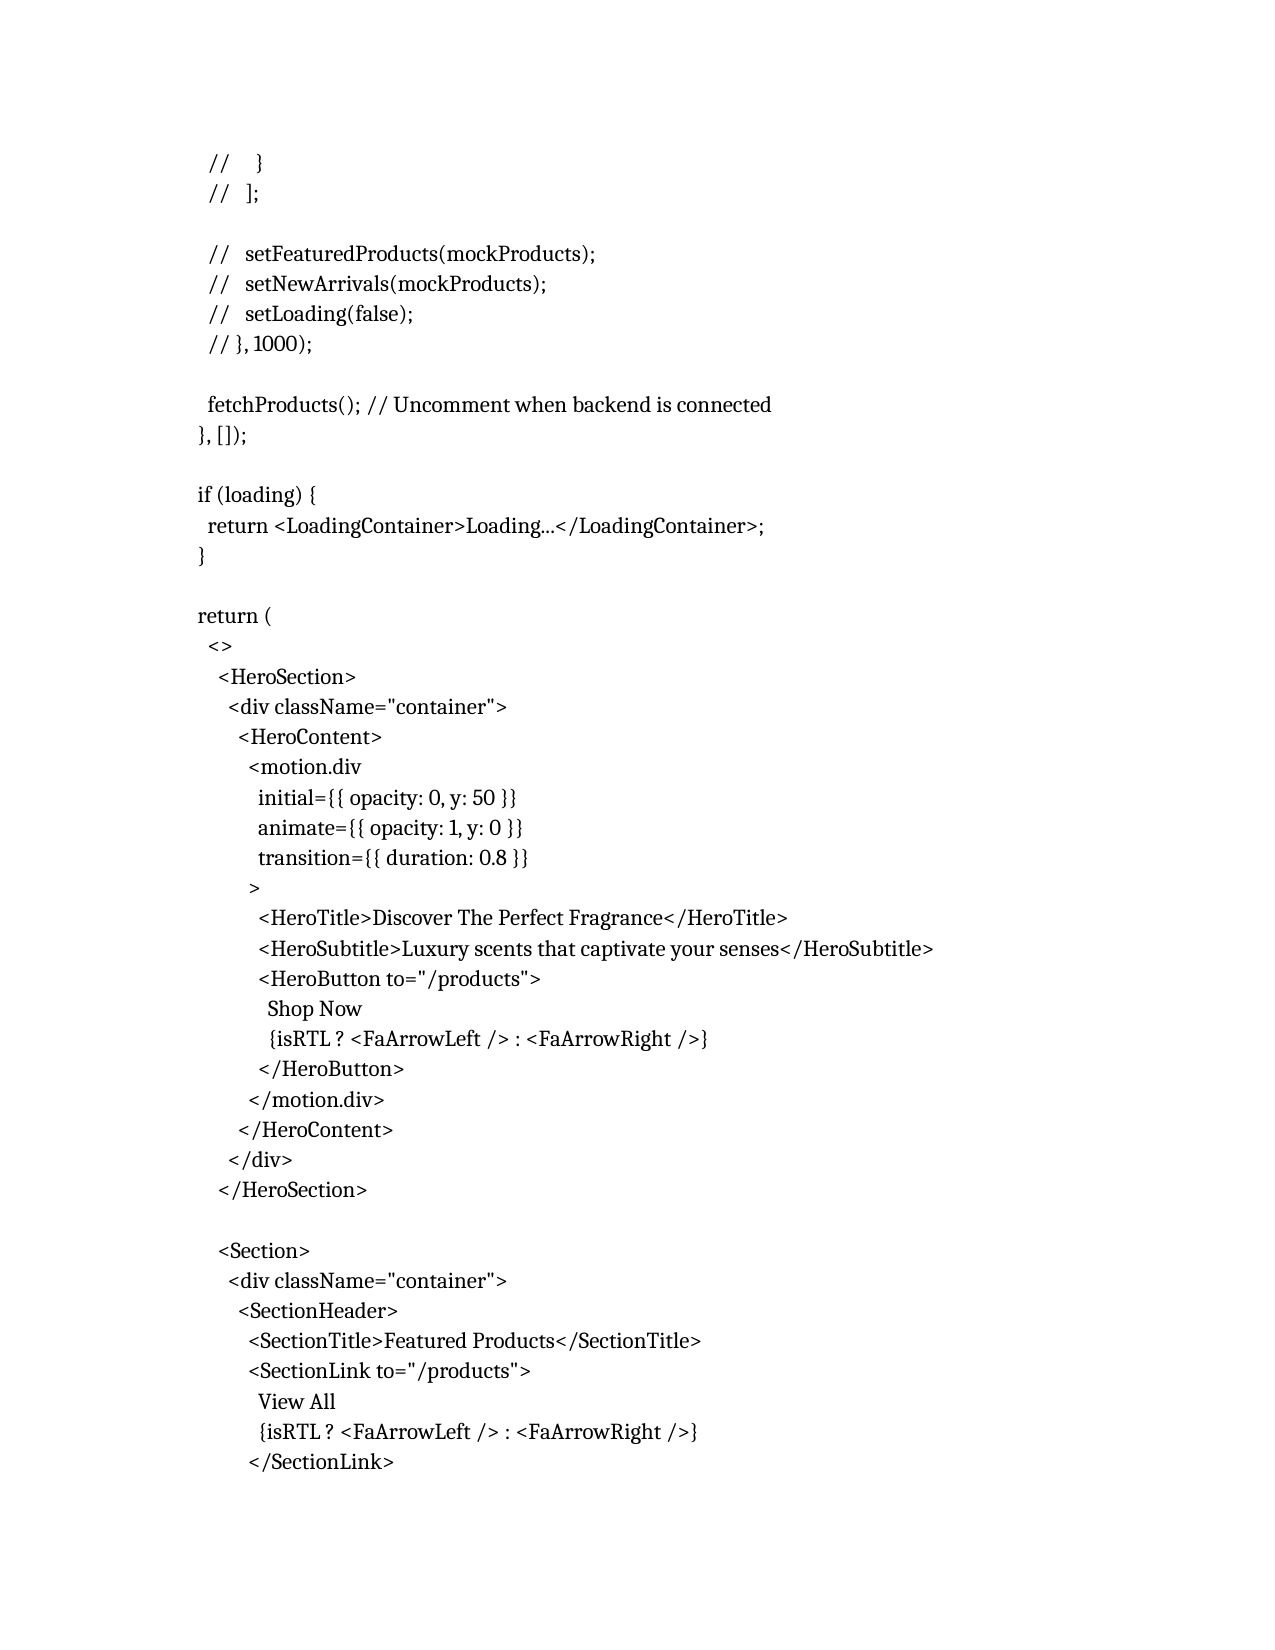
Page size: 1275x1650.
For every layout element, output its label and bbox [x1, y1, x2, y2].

text [187, 150, 1087, 1475]
